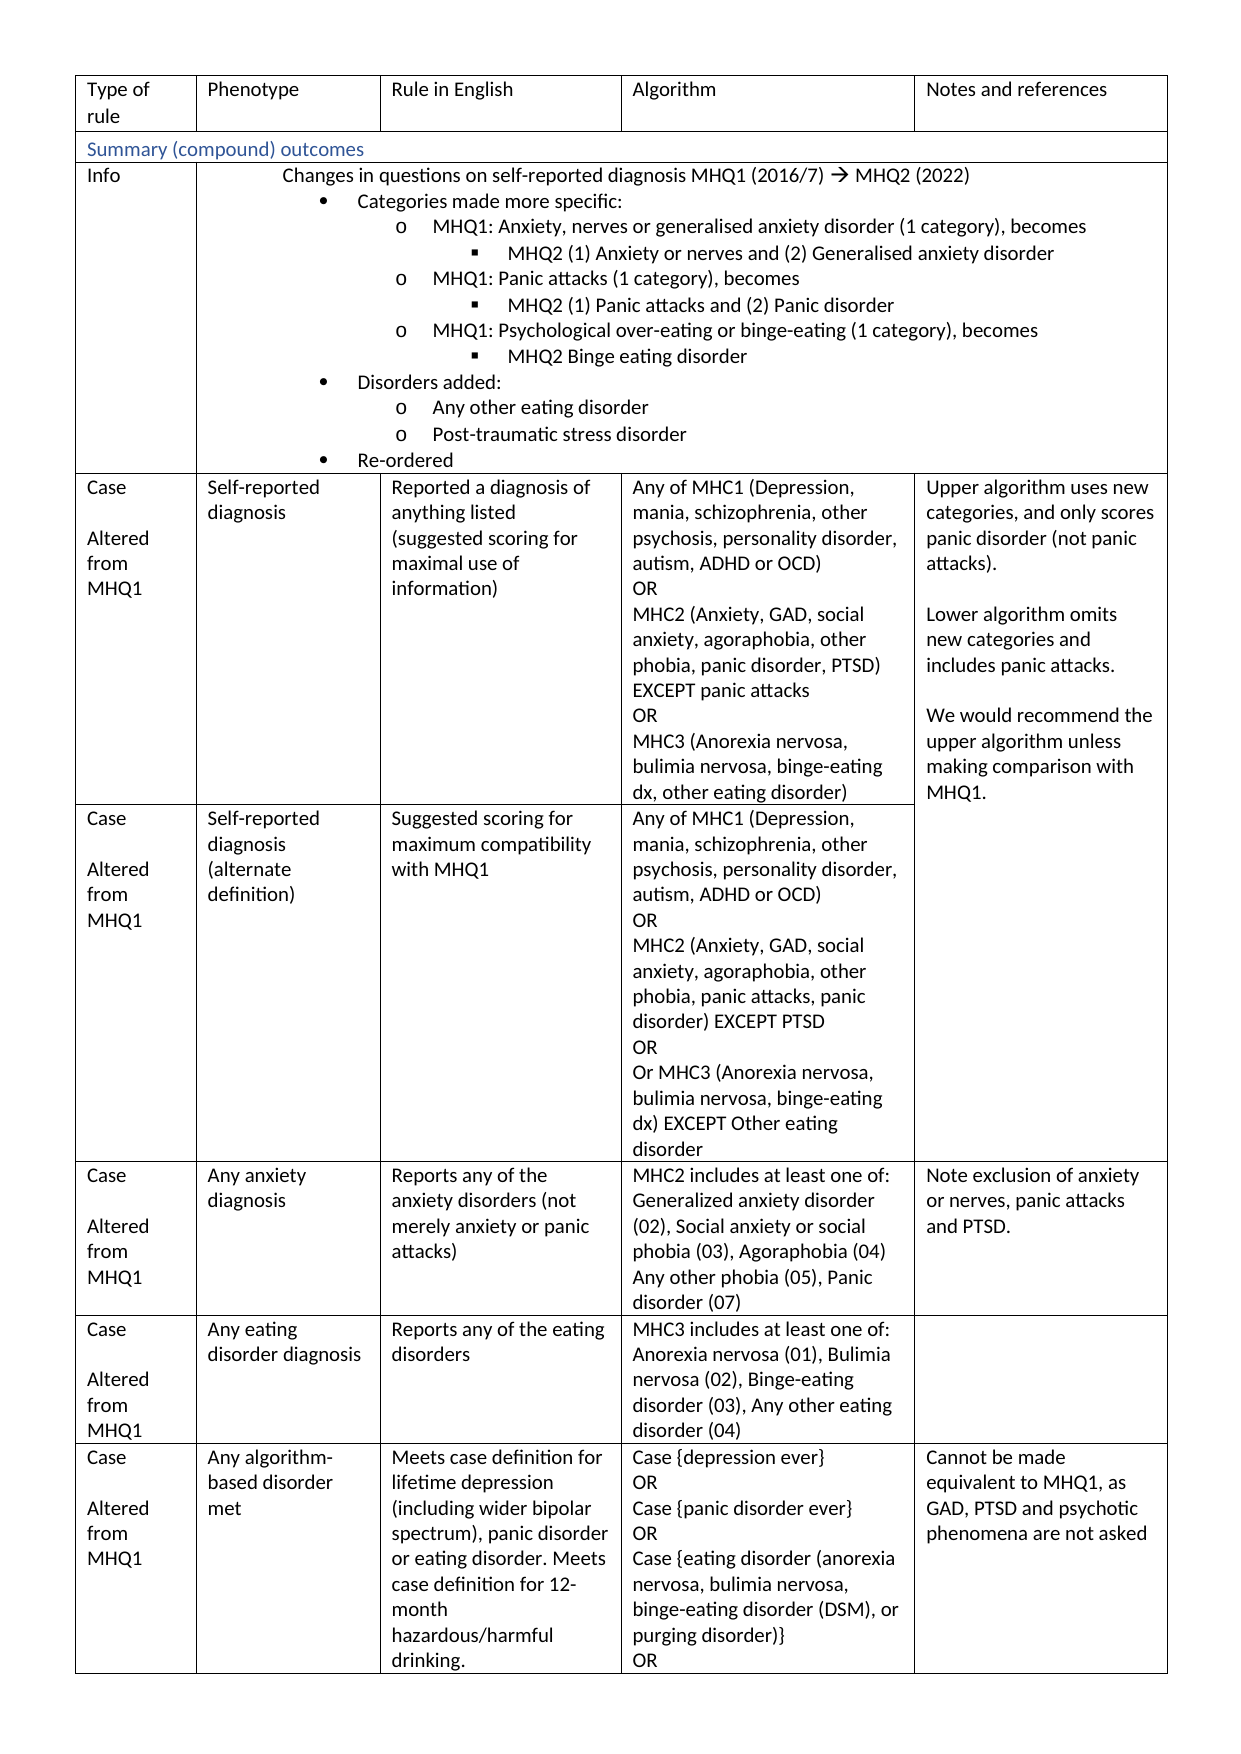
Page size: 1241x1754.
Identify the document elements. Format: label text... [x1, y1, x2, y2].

table_header Algorithm [622, 76, 914, 131]
table_cell Case Altered from MHQ1 [76, 474, 196, 804]
table_cell Changes in questions on self-reported diagnosis MHQ1 (2016/7) MHQ2 (2022) Categories made more specific: MHQ1: Anxiety, nerves or generalised anxiety disorder (1 category), becomes MHQ2 (1) Anxiety or nerves and (2) Generalised anxiety disorder MHQ1: Panic attacks (1 category), becomes MHQ2 (1) Panic attacks and (2) Panic disorder MHQ1: Psychological over-eating or binge-eating (1 category), becomes MHQ2 Binge eating disorder Disorders added: Any other eating disorder Post-traumatic stress disorder Re-ordered [197, 163, 1167, 473]
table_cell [197, 1444, 380, 1673]
table_cell Reports any of the eating disorders [381, 1316, 621, 1443]
table_cell Suggested scoring for maximum compatibility with MHQ1 [381, 805, 621, 1161]
table_cell [915, 1316, 1167, 1443]
table_cell Case Altered from MHQ1 [76, 1316, 196, 1443]
table_cell Any anxiety diagnosis [197, 1162, 380, 1315]
table_cell Upper algorithm uses new categories, and only scores panic disorder (not panic attacks). Lower algorithm omits new categories and includes panic attacks. We would recommend the upper algorithm unless making comparison with MHQ1. [915, 474, 1167, 1161]
table_cell Summary (compound) outcomes [76, 132, 1167, 162]
table_cell Note exclusion of anxiety or nerves, panic attacks and PTSD. [915, 1162, 1167, 1315]
table_cell MHC3 includes at least one of: Anorexia nervosa (01), Bulimia nervosa (02), Binge-eating disorder (03), Any other eating disorder (04) [622, 1316, 914, 1443]
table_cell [915, 1444, 1167, 1673]
table_header Rule in English [381, 76, 621, 131]
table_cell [76, 1444, 196, 1673]
table_cell MHC2 includes at least one of: Generalized anxiety disorder (02), Social anxiety or social phobia (03), Agoraphobia (04) Any other phobia (05), Panic disorder (07) [622, 1162, 914, 1315]
table_cell Any of MHC1 (Depression, mania, schizophrenia, other psychosis, personality disorder, autism, ADHD or OCD) OR MHC2 (Anxiety, GAD, social anxiety, agoraphobia, other phobia, panic disorder, PTSD) EXCEPT panic attacks OR MHC3 (Anorexia nervosa, bulimia nervosa, binge-eating dx, other eating disorder) [622, 474, 914, 804]
table_header Notes and references [915, 76, 1167, 131]
table_cell Info [76, 163, 196, 473]
table_cell Reports any of the anxiety disorders (not merely anxiety or panic attacks) [381, 1162, 621, 1315]
table_cell Reported a diagnosis of anything listed (suggested scoring for maximal use of information) [381, 474, 621, 804]
table_cell Self-reported diagnosis (alternate definition) [197, 805, 380, 1161]
table_header Type of rule [76, 76, 196, 131]
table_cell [622, 1444, 914, 1673]
table_cell Any eating disorder diagnosis [197, 1316, 380, 1443]
table_header Phenotype [197, 76, 380, 131]
table_cell Case Altered from MHQ1 [76, 1162, 196, 1315]
table_cell Any of MHC1 (Depression, mania, schizophrenia, other psychosis, personality disorder, autism, ADHD or OCD) OR MHC2 (Anxiety, GAD, social anxiety, agoraphobia, other phobia, panic attacks, panic disorder) EXCEPT PTSD OR Or MHC3 (Anorexia nervosa, bulimia nervosa, binge-eating dx) EXCEPT Other eating disorder [622, 805, 914, 1161]
table_cell Self-reported diagnosis [197, 474, 380, 804]
table_cell Case Altered from MHQ1 [76, 805, 196, 1161]
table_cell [381, 1444, 621, 1673]
